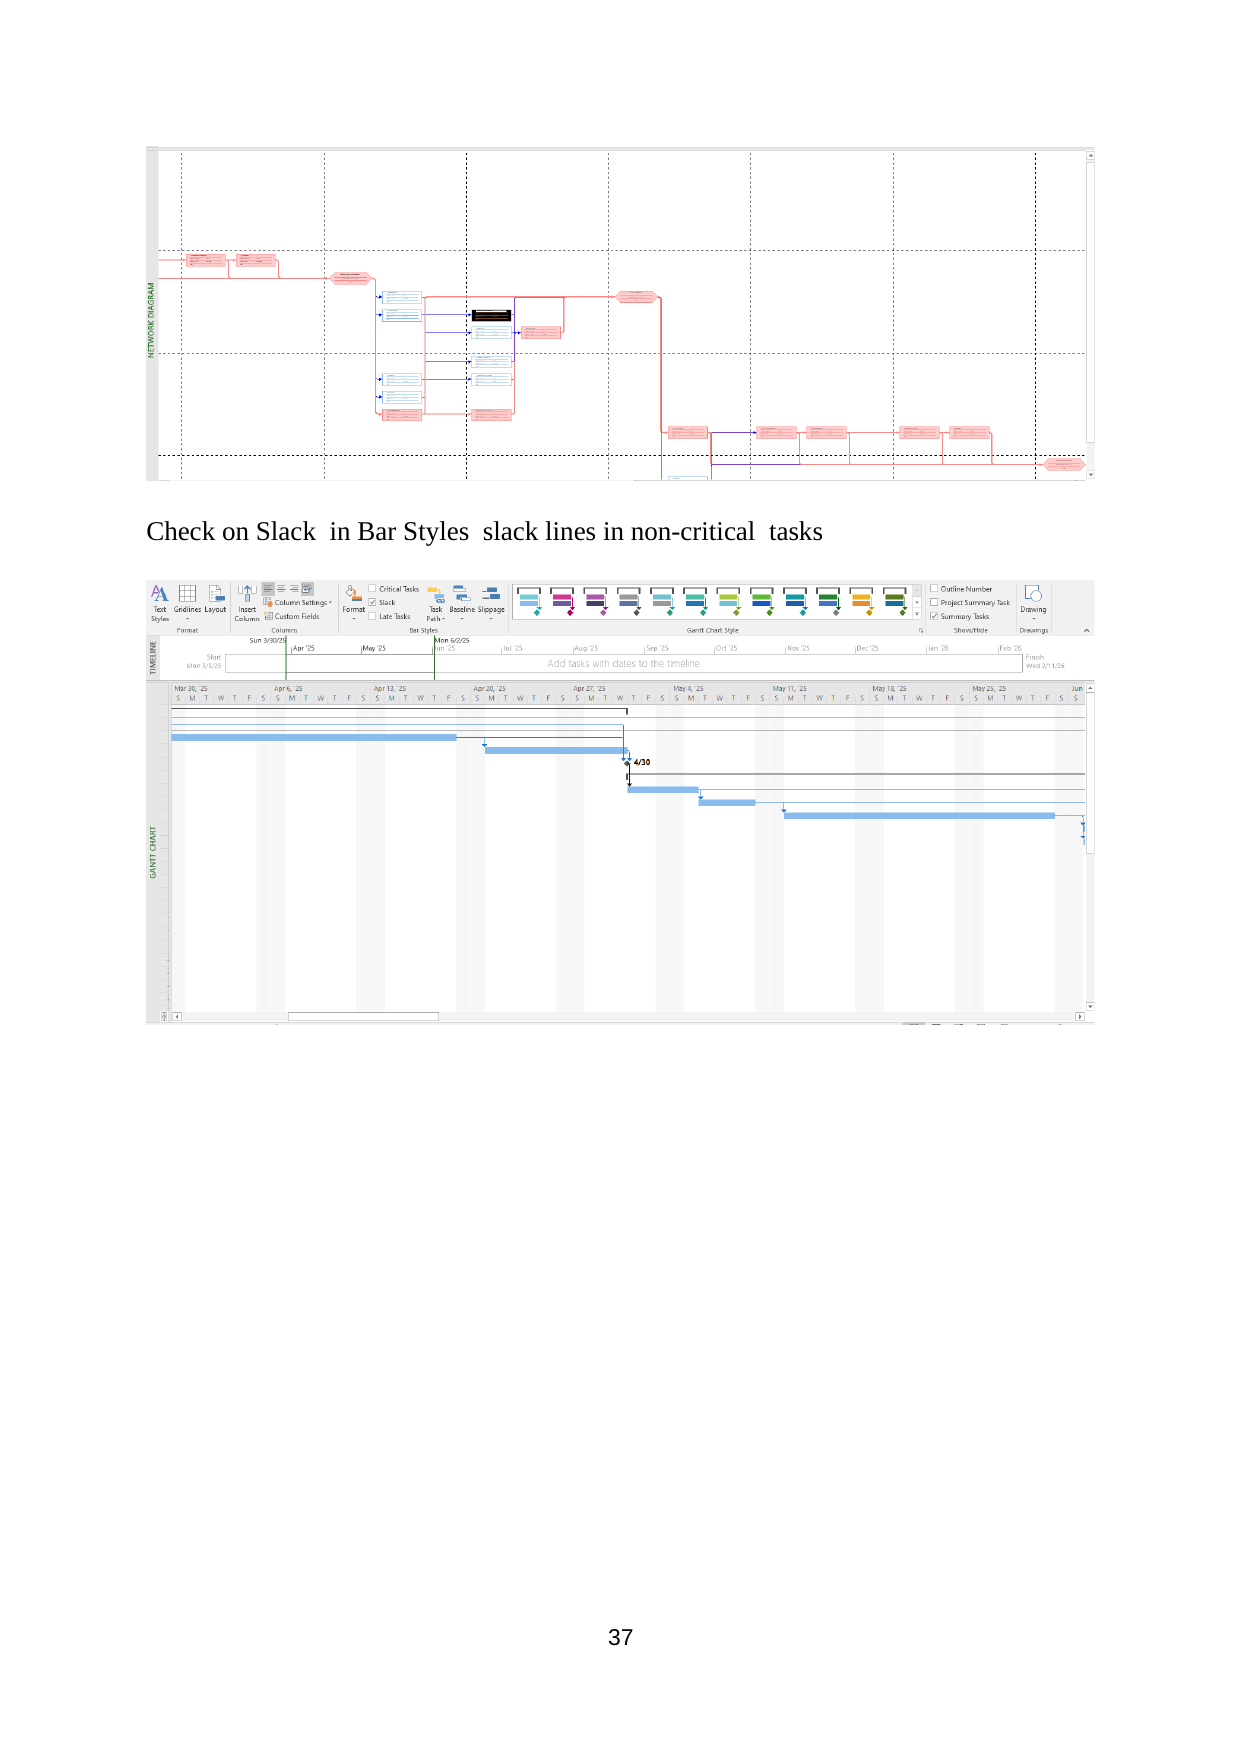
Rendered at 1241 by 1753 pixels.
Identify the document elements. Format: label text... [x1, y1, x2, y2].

picture [146, 146, 1095, 481]
text Check on Slack in Bar Styles slack lines in non-critical tasks [146, 515, 1095, 546]
picture [146, 580, 1095, 1025]
